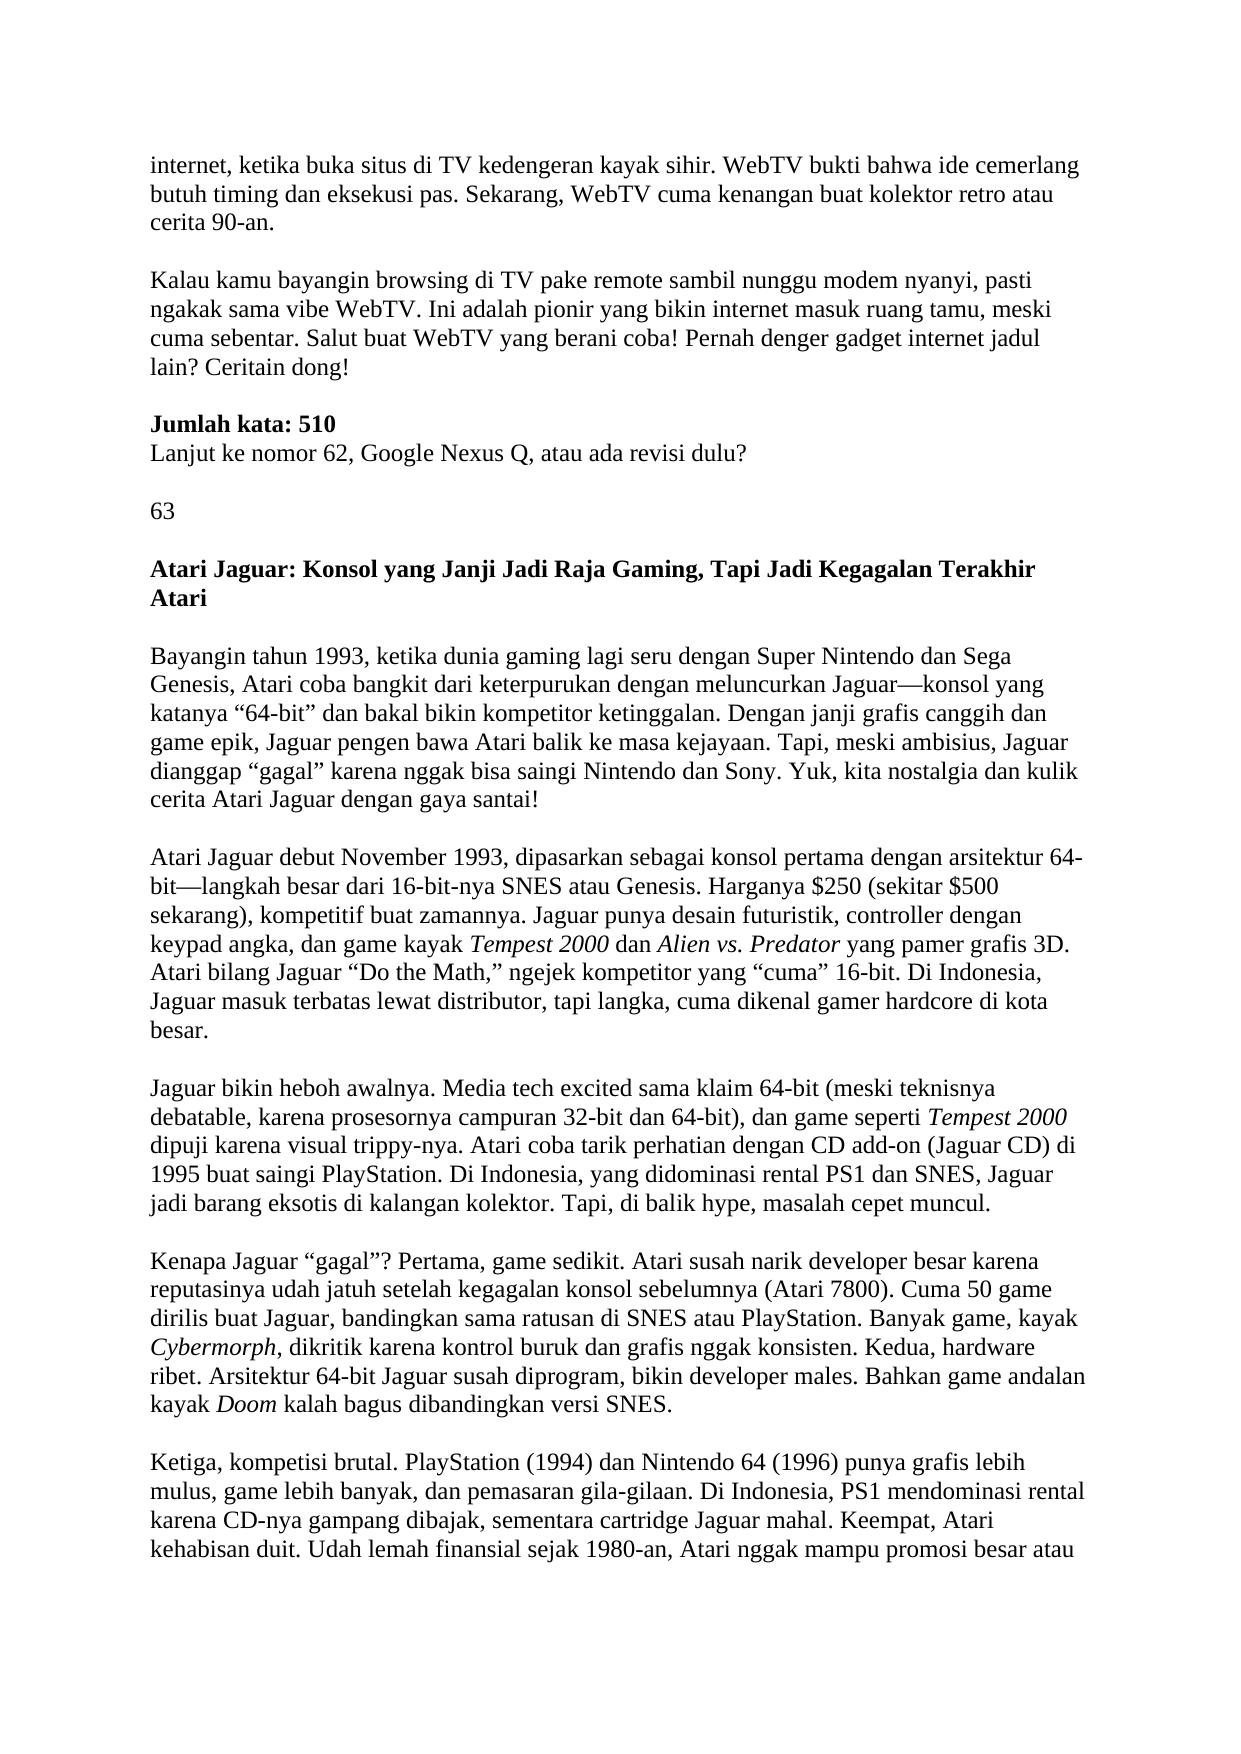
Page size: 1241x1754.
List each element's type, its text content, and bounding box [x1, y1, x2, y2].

text 63 [150, 496, 1090, 525]
text Atari Jaguar debut November 1993, dipasarkan sebagai konsol pertama dengan arsitektur 64-bit—langkah besar dari 16-bit-nya SNES atau Genesis. Harganya $250 (sekitar $500 sekarang), kompetitif buat zamannya. Jaguar punya desain futuristik, controller dengan keypad angka, dan game kayak Tempest 2000 dan Alien vs. Predator yang pamer grafis 3D. Atari bilang Jaguar “Do the Math,” ngejek kompetitor yang “cuma” 16-bit. Di Indonesia, Jaguar masuk terbatas lewat distributor, tapi langka, cuma dikenal gamer hardcore di kota besar. [150, 842, 1090, 1044]
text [150, 150, 1090, 236]
text Bayangin tahun 1993, ketika dunia gaming lagi seru dengan Super Nintendo dan Sega Genesis, Atari coba bangkit dari keterpurukan dengan meluncurkan Jaguar—konsol yang katanya “64-bit” dan bakal bikin kompetitor ketinggalan. Dengan janji grafis canggih dan game epik, Jaguar pengen bawa Atari balik ke masa kejayaan. Tapi, meski ambisius, Jaguar dianggap “gagal” karena nggak bisa saingi Nintendo dan Sony. Yuk, kita nostalgia dan kulik cerita Atari Jaguar dengan gaya santai! [150, 641, 1090, 813]
text Kenapa Jaguar “gagal”? Pertama, game sedikit. Atari susah narik developer besar karena reputasinya udah jatuh setelah kegagalan konsol sebelumnya (Atari 7800). Cuma 50 game dirilis buat Jaguar, bandingkan sama ratusan di SNES atau PlayStation. Banyak game, kayak Cybermorph, dikritik karena kontrol buruk dan grafis nggak konsisten. Kedua, hardware ribet. Arsitektur 64-bit Jaguar susah diprogram, bikin developer males. Bahkan game andalan kayak Doom kalah bagus dibandingkan versi SNES. [150, 1246, 1090, 1418]
text Atari Jaguar: Konsol yang Janji Jadi Raja Gaming, Tapi Jadi Kegagalan Terakhir Atari [150, 554, 1090, 612]
text Jaguar bikin heboh awalnya. Media tech excited sama klaim 64-bit (meski teknisnya debatable, karena prosesornya campuran 32-bit dan 64-bit), dan game seperti Tempest 2000 dipuji karena visual trippy-nya. Atari coba tarik perhatian dengan CD add-on (Jaguar CD) di 1995 buat saingi PlayStation. Di Indonesia, yang didominasi rental PS1 dan SNES, Jaguar jadi barang eksotis di kalangan kolektor. Tapi, di balik hype, masalah cepet muncul. [150, 1073, 1090, 1217]
text Kalau kamu bayangin browsing di TV pake remote sambil nunggu modem nyanyi, pasti ngakak sama vibe WebTV. Ini adalah pionir yang bikin internet masuk ruang tamu, meski cuma sebentar. Salut buat WebTV yang berani coba! Pernah denger gadget internet jadul lain? Ceritain dong! [150, 265, 1090, 380]
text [150, 1447, 1090, 1562]
text Jumlah kata: 510 Lanjut ke nomor 62, Google Nexus Q, atau ada revisi dulu? [150, 409, 1090, 467]
